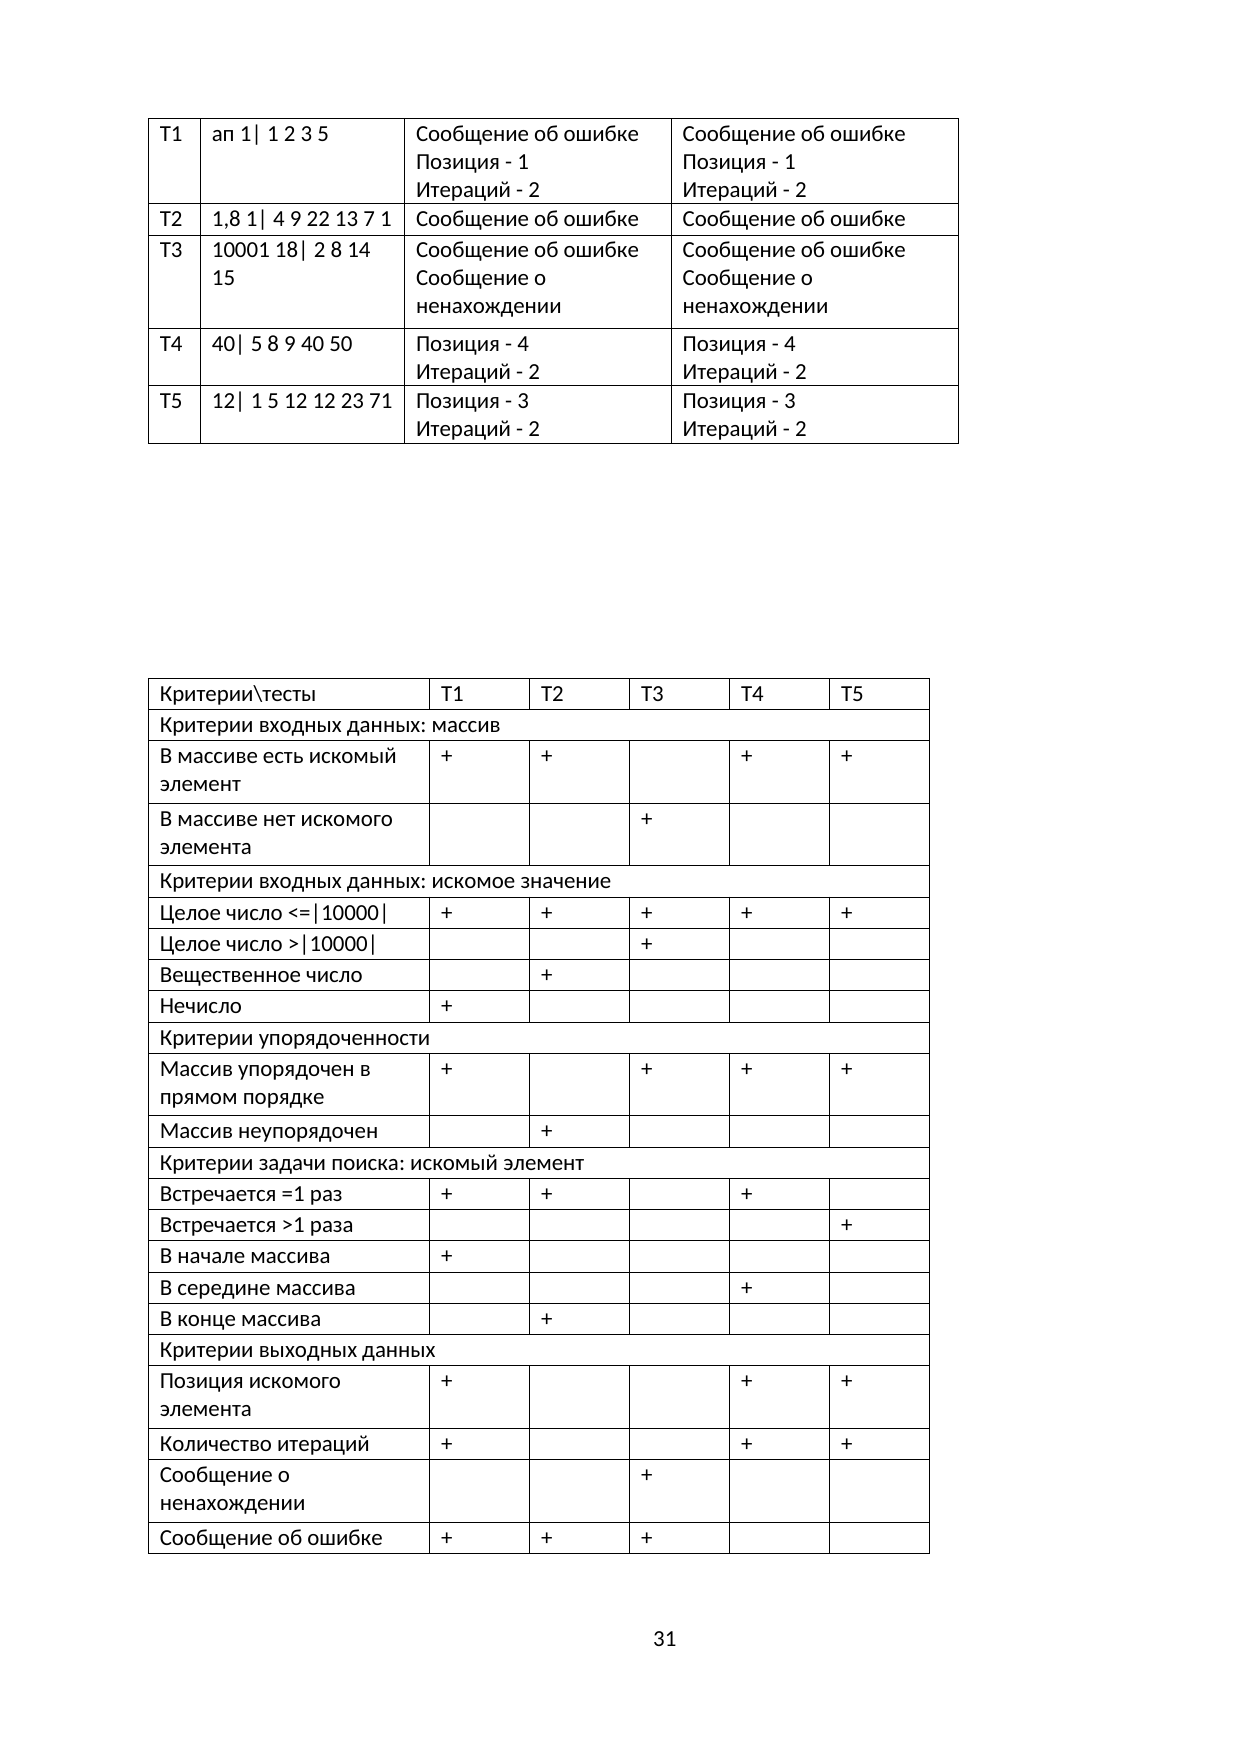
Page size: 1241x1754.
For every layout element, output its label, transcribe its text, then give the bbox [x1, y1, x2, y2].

table_cell [730, 1304, 829, 1334]
table_cell [430, 1273, 529, 1303]
table_cell [430, 804, 529, 865]
table_cell [530, 929, 629, 959]
table_cell [430, 960, 529, 990]
table_cell [830, 929, 929, 959]
table_cell [530, 1273, 629, 1303]
table_cell + [430, 1429, 529, 1459]
table_cell [830, 1241, 929, 1272]
table_cell Сообщение об ошибке [149, 1523, 429, 1553]
table_cell + [830, 1429, 929, 1459]
table_cell [530, 1054, 629, 1115]
table_cell [530, 1366, 629, 1428]
table_cell + [830, 741, 929, 803]
table_cell Т3 [149, 236, 200, 328]
table_cell [530, 804, 629, 865]
table_cell [630, 1210, 729, 1240]
table_cell 12| 1 5 12 12 23 71 [201, 386, 404, 442]
table_cell + [430, 1523, 529, 1553]
table_cell [830, 1523, 929, 1553]
table_cell В массиве нет искомого элемента [149, 804, 429, 865]
table_cell Т4 [149, 329, 200, 385]
table_cell [630, 1116, 729, 1147]
table_cell [630, 741, 729, 803]
table_cell Критерии входных данных: искомое значение [149, 866, 929, 897]
table_cell В начале массива [149, 1241, 429, 1272]
table_cell [730, 804, 829, 865]
table_cell [430, 1460, 529, 1522]
table_cell [830, 991, 929, 1022]
table_cell 40| 5 8 9 40 50 [201, 329, 404, 385]
table_cell + [630, 929, 729, 959]
table_cell + [830, 898, 929, 928]
table_cell Вещественное число [149, 960, 429, 990]
table_header Т4 [730, 679, 829, 709]
table_cell + [530, 741, 629, 803]
table_cell [430, 1210, 529, 1240]
table_cell [530, 1429, 629, 1459]
table_cell Целое число <=|10000| [149, 898, 429, 928]
table_cell + [730, 1273, 829, 1303]
table_cell + [730, 898, 829, 928]
table_cell + [430, 1054, 529, 1115]
table_cell Нечисло [149, 991, 429, 1022]
table_cell [630, 1304, 729, 1334]
table_cell Сообщение об ошибке [405, 204, 671, 234]
table_cell [730, 929, 829, 959]
table_cell Массив неупорядочен [149, 1116, 429, 1147]
table_header Т5 [830, 679, 929, 709]
table_cell + [730, 1429, 829, 1459]
table_cell [630, 1429, 729, 1459]
table_cell Позиция - 3 Итераций - 2 [672, 386, 958, 442]
table_cell Критерии входных данных: массив [149, 710, 929, 740]
table_cell В массиве есть искомый элемент [149, 741, 429, 803]
table_cell + [730, 1366, 829, 1428]
table_cell + [630, 804, 729, 865]
table_cell Сообщение об ошибке Позиция - 1 Итераций - 2 [405, 119, 671, 203]
table_cell 10001 18| 2 8 14 15 [201, 236, 404, 328]
table_cell + [530, 960, 629, 990]
table_cell [730, 1241, 829, 1272]
table_cell [830, 1179, 929, 1209]
table_cell [430, 1116, 529, 1147]
table_cell Встречается >1 раза [149, 1210, 429, 1240]
table_cell [530, 991, 629, 1022]
table_cell [430, 1304, 529, 1334]
table_cell + [730, 741, 829, 803]
table_cell + [430, 1366, 529, 1428]
table_cell [530, 1460, 629, 1522]
table_cell Позиция искомого элемента [149, 1366, 429, 1428]
table_header Критерии\тесты [149, 679, 429, 709]
table_cell 1,8 1| 4 9 22 13 7 1 [201, 204, 404, 234]
table_cell Т2 [149, 204, 200, 234]
table_cell [430, 929, 529, 959]
table_cell + [730, 1054, 829, 1115]
table_cell + [630, 1523, 729, 1553]
table_cell Позиция - 4 Итераций - 2 [405, 329, 671, 385]
table_cell [830, 804, 929, 865]
table_cell [830, 1273, 929, 1303]
table_cell В конце массива [149, 1304, 429, 1334]
table_cell [530, 1210, 629, 1240]
table_cell + [830, 1054, 929, 1115]
table_cell + [530, 1304, 629, 1334]
table_header Т3 [630, 679, 729, 709]
table_cell + [430, 1241, 529, 1272]
table_cell + [530, 1523, 629, 1553]
table_cell [730, 1210, 829, 1240]
table_cell Позиция - 4 Итераций - 2 [672, 329, 958, 385]
table_cell + [530, 898, 629, 928]
table_cell Целое число >|10000| [149, 929, 429, 959]
table_cell Сообщение о ненахождении [149, 1460, 429, 1522]
table_cell + [730, 1179, 829, 1209]
table_cell + [830, 1210, 929, 1240]
table_cell + [430, 991, 529, 1022]
table_cell [830, 1304, 929, 1334]
table_cell + [430, 1179, 529, 1209]
table_cell Сообщение об ошибке Сообщение о ненахождении [672, 236, 958, 328]
table_cell + [430, 741, 529, 803]
table_cell [730, 960, 829, 990]
table_cell [630, 1179, 729, 1209]
table_cell Позиция - 3 Итераций - 2 [405, 386, 671, 442]
table_cell [630, 991, 729, 1022]
table_cell Сообщение об ошибке Сообщение о ненахождении [405, 236, 671, 328]
table_cell [730, 991, 829, 1022]
table_cell Сообщение об ошибке Позиция - 1 Итераций - 2 [672, 119, 958, 203]
table_cell [730, 1116, 829, 1147]
table_cell [730, 1523, 829, 1553]
table_cell [830, 1460, 929, 1522]
table_cell ап 1| 1 2 3 5 [201, 119, 404, 203]
table_cell Массив упорядочен в прямом порядке [149, 1054, 429, 1115]
table_cell [630, 1241, 729, 1272]
table_cell [830, 1116, 929, 1147]
table_cell Сообщение об ошибке [672, 204, 958, 234]
table_cell + [830, 1366, 929, 1428]
table_cell Количество итераций [149, 1429, 429, 1459]
table_cell + [530, 1116, 629, 1147]
table_cell + [630, 1460, 729, 1522]
table_cell Встречается =1 раз [149, 1179, 429, 1209]
table_cell Критерии упорядоченности [149, 1023, 929, 1053]
table_cell [830, 960, 929, 990]
table_header Т2 [530, 679, 629, 709]
table_cell Критерии выходных данных [149, 1335, 929, 1365]
table_cell + [430, 898, 529, 928]
table_cell В середине массива [149, 1273, 429, 1303]
table_cell [630, 1273, 729, 1303]
table_cell [730, 1460, 829, 1522]
table_cell Критерии задачи поиска: искомый элемент [149, 1148, 929, 1178]
table_cell + [630, 898, 729, 928]
table_cell [630, 960, 729, 990]
table_cell [530, 1241, 629, 1272]
table_cell Т1 [149, 119, 200, 203]
table_cell [630, 1366, 729, 1428]
table_cell + [530, 1179, 629, 1209]
table_cell Т5 [149, 386, 200, 442]
table_cell + [630, 1054, 729, 1115]
table_header Т1 [430, 679, 529, 709]
